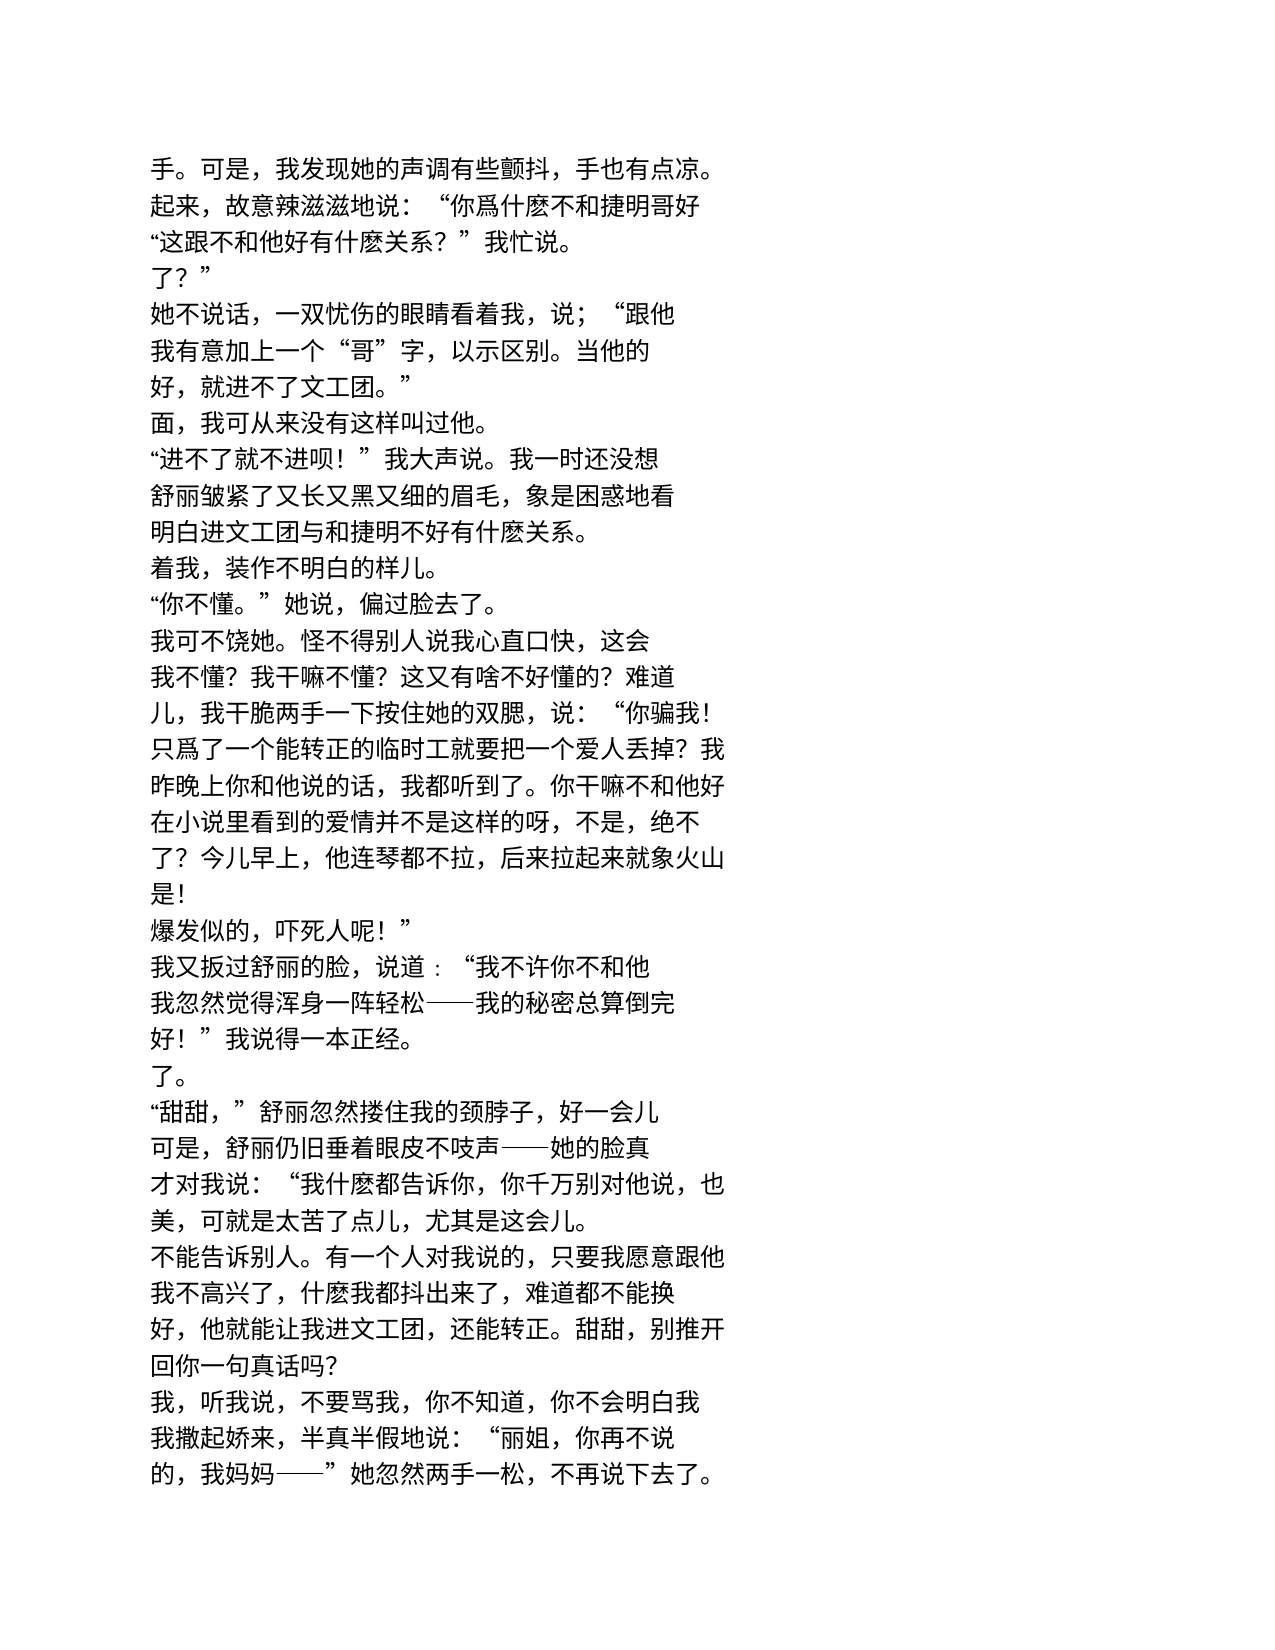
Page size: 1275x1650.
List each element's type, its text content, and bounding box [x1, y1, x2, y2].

text 我可不饶她。怪不得别人说我心直口快，这会 [150, 621, 1125, 657]
text 美，可就是太苦了点儿，尤其是这会儿。 [150, 1201, 1125, 1237]
text 不能告诉别人。有一个人对我说的，只要我愿意跟他 [150, 1237, 1125, 1274]
text 昨晚上你和他说的话，我都听到了。你干嘛不和他好 [150, 766, 1125, 802]
text 舒丽皱紧了又长又黑又细的眉毛，象是困惑地看 [150, 476, 1125, 512]
text 爆发似的，吓死人呢！” [150, 911, 1125, 947]
text 我有意加上一个“哥”字，以示区别。当他的 [150, 331, 1125, 367]
text 只爲了一个能转正的临时工就要把一个爱人丢掉？我 [150, 730, 1125, 766]
text 了？” [150, 259, 1125, 295]
text 回你一句真话吗？ [150, 1346, 1125, 1382]
text 起来，故意辣滋滋地说：“你爲什麽不和捷明哥好 [150, 186, 1125, 222]
text 好，他就能让我进文工团，还能转正。甜甜，别推开 [150, 1310, 1125, 1346]
text 的，我妈妈——”她忽然两手一松，不再说下去了。 [150, 1455, 1125, 1491]
text 了？今儿早上，他连琴都不拉，后来拉起来就象火山 [150, 839, 1125, 875]
text 手。可是，我发现她的声调有些颤抖，手也有点凉。 [150, 150, 1125, 186]
text “甜甜，”舒丽忽然搂住我的颈脖子，好一会儿 [150, 1092, 1125, 1129]
text 我忽然觉得浑身一阵轻松——我的秘密总算倒完 [150, 984, 1125, 1020]
text 我不高兴了，什麽我都抖出来了，难道都不能换 [150, 1274, 1125, 1310]
text 了。 [150, 1056, 1125, 1092]
text 面，我可从来没有这样叫过他。 [150, 404, 1125, 440]
text 她不说话，一双忧伤的眼睛看着我，说；“跟他 [150, 295, 1125, 331]
text 我撒起娇来，半真半假地说：“丽姐，你再不说 [150, 1419, 1125, 1455]
text 是！ [150, 875, 1125, 911]
text 着我，装作不明白的样儿。 [150, 549, 1125, 585]
text 在小说里看到的爱情并不是这样的呀，不是，绝不 [150, 802, 1125, 839]
text 明白进文工团与和捷明不好有什麽关系。 [150, 512, 1125, 549]
text 才对我说：“我什麽都告诉你，你千万别对他说，也 [150, 1165, 1125, 1201]
text “这跟不和他好有什麽关系？”我忙说。 [150, 222, 1125, 259]
text 好！”我说得一本正经。 [150, 1020, 1125, 1056]
text 我不懂？我干嘛不懂？这又有啥不好懂的？难道 [150, 657, 1125, 694]
text “进不了就不进呗！”我大声说。我一时还没想 [150, 440, 1125, 476]
text “你不懂。”她说，偏过脸去了。 [150, 585, 1125, 621]
text 儿，我干脆两手一下按住她的双腮，说：“你骗我！ [150, 694, 1125, 730]
text 可是，舒丽仍旧垂着眼皮不吱声——她的脸真 [150, 1129, 1125, 1165]
text 好，就进不了文工团。” [150, 367, 1125, 404]
text 我又扳过舒丽的脸，说道﹕“我不许你不和他 [150, 947, 1125, 984]
text 我，听我说，不要骂我，你不知道，你不会明白我 [150, 1382, 1125, 1419]
